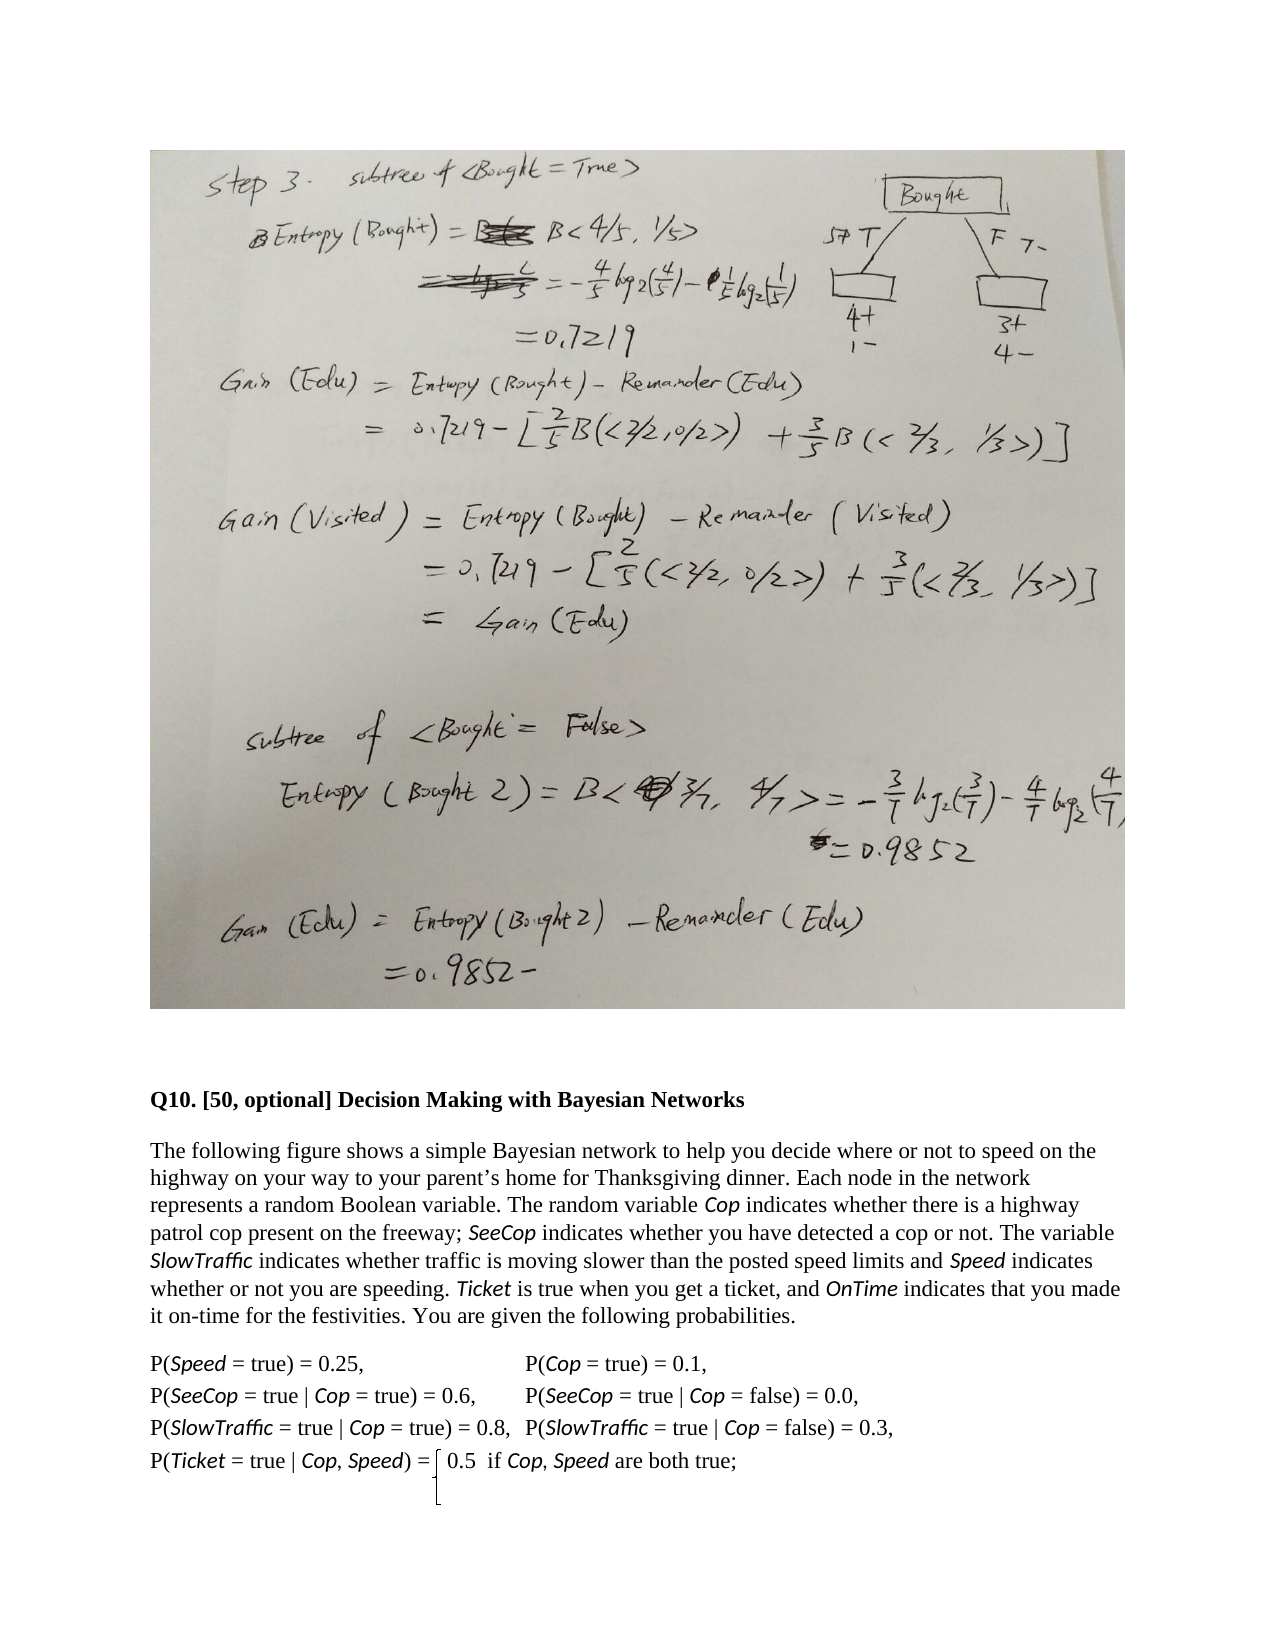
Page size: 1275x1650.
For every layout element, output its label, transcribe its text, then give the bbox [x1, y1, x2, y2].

text P(SeeCop = true | Cop = true) = 0.6, P(SeeCop = true | Cop = false) = 0.0, [150, 1381, 1125, 1409]
text P(SlowTraffic = true | Cop = true) = 0.8, P(SlowTraffic = true | Cop = false) = 0.3, [150, 1413, 1125, 1442]
text The following figure shows a simple Bayesian network to help you decide where or not to speed on the highway on your way to your parent’s home for Thanksgiving dinner. Each node in the network represents a random Boolean variable. The random variable Cop indicates whether there is a highway patrol cop present on the freeway; SeeCop indicates whether you have detected a cop or not. The variable SlowTraffic indicates whether traffic is moving slower than the posted speed limits and Speed indicates whether or not you are speeding. Ticket is true when you get a ticket, and OnTime indicates that you made it on-time for the festivities. You are given the following probabilities. [150, 1137, 1125, 1328]
picture [150, 150, 1125, 1009]
text Q10. [50, optional] Decision Making with Bayesian Networks [150, 1086, 1125, 1112]
text P(Ticket = true | Cop, Speed) = 0.5 if Cop, Speed are both true; [150, 1446, 1125, 1474]
text P(Speed = true) = 0.25, P(Cop = true) = 0.1, [150, 1349, 1125, 1377]
